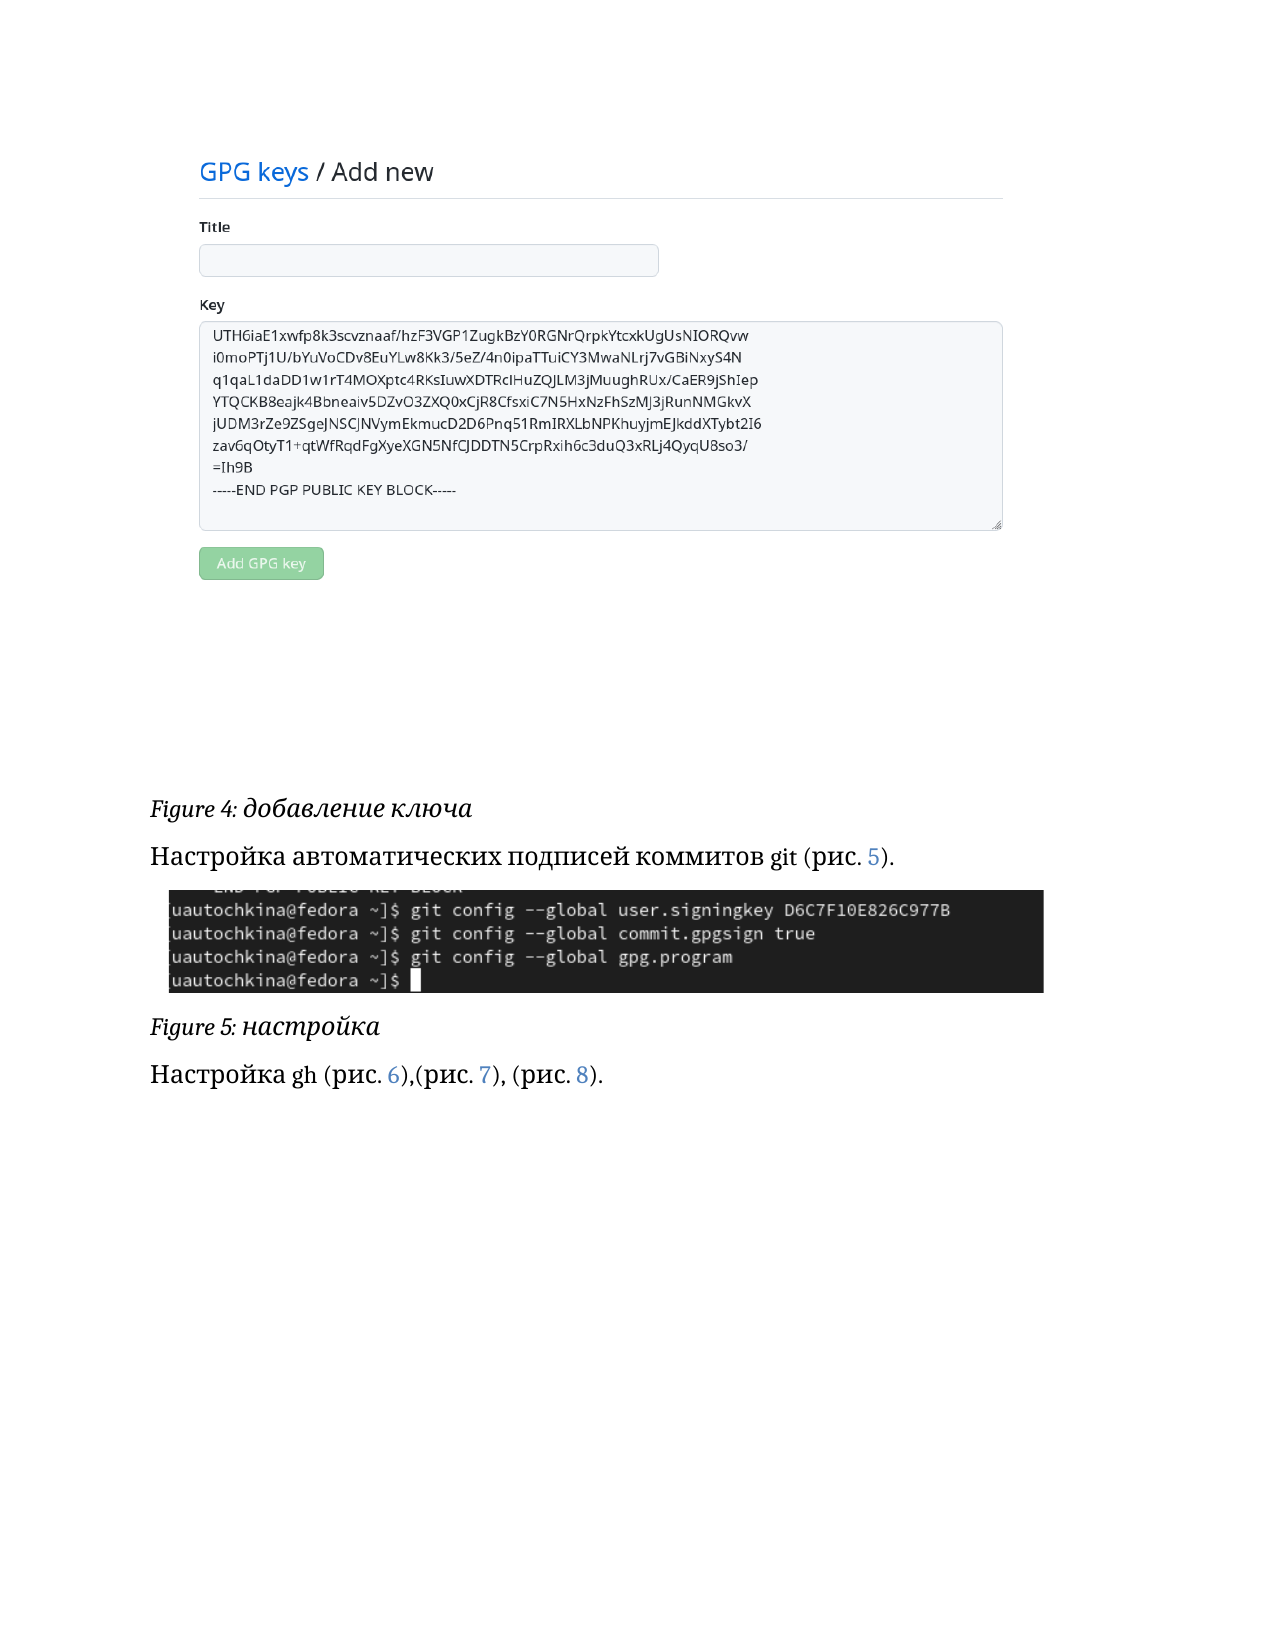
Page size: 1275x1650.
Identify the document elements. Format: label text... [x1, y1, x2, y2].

text Настройка gh (рис. 6),(рис. 7), (рис. 8). [150, 1061, 1125, 1089]
text Figure 4: добавление ключа [150, 795, 1125, 824]
text Настройка автоматических подписей коммитов git (рис. 5). [150, 843, 1125, 871]
picture [168, 890, 1044, 993]
text Figure 5: настройка [150, 1013, 1125, 1042]
picture [168, 150, 1044, 775]
